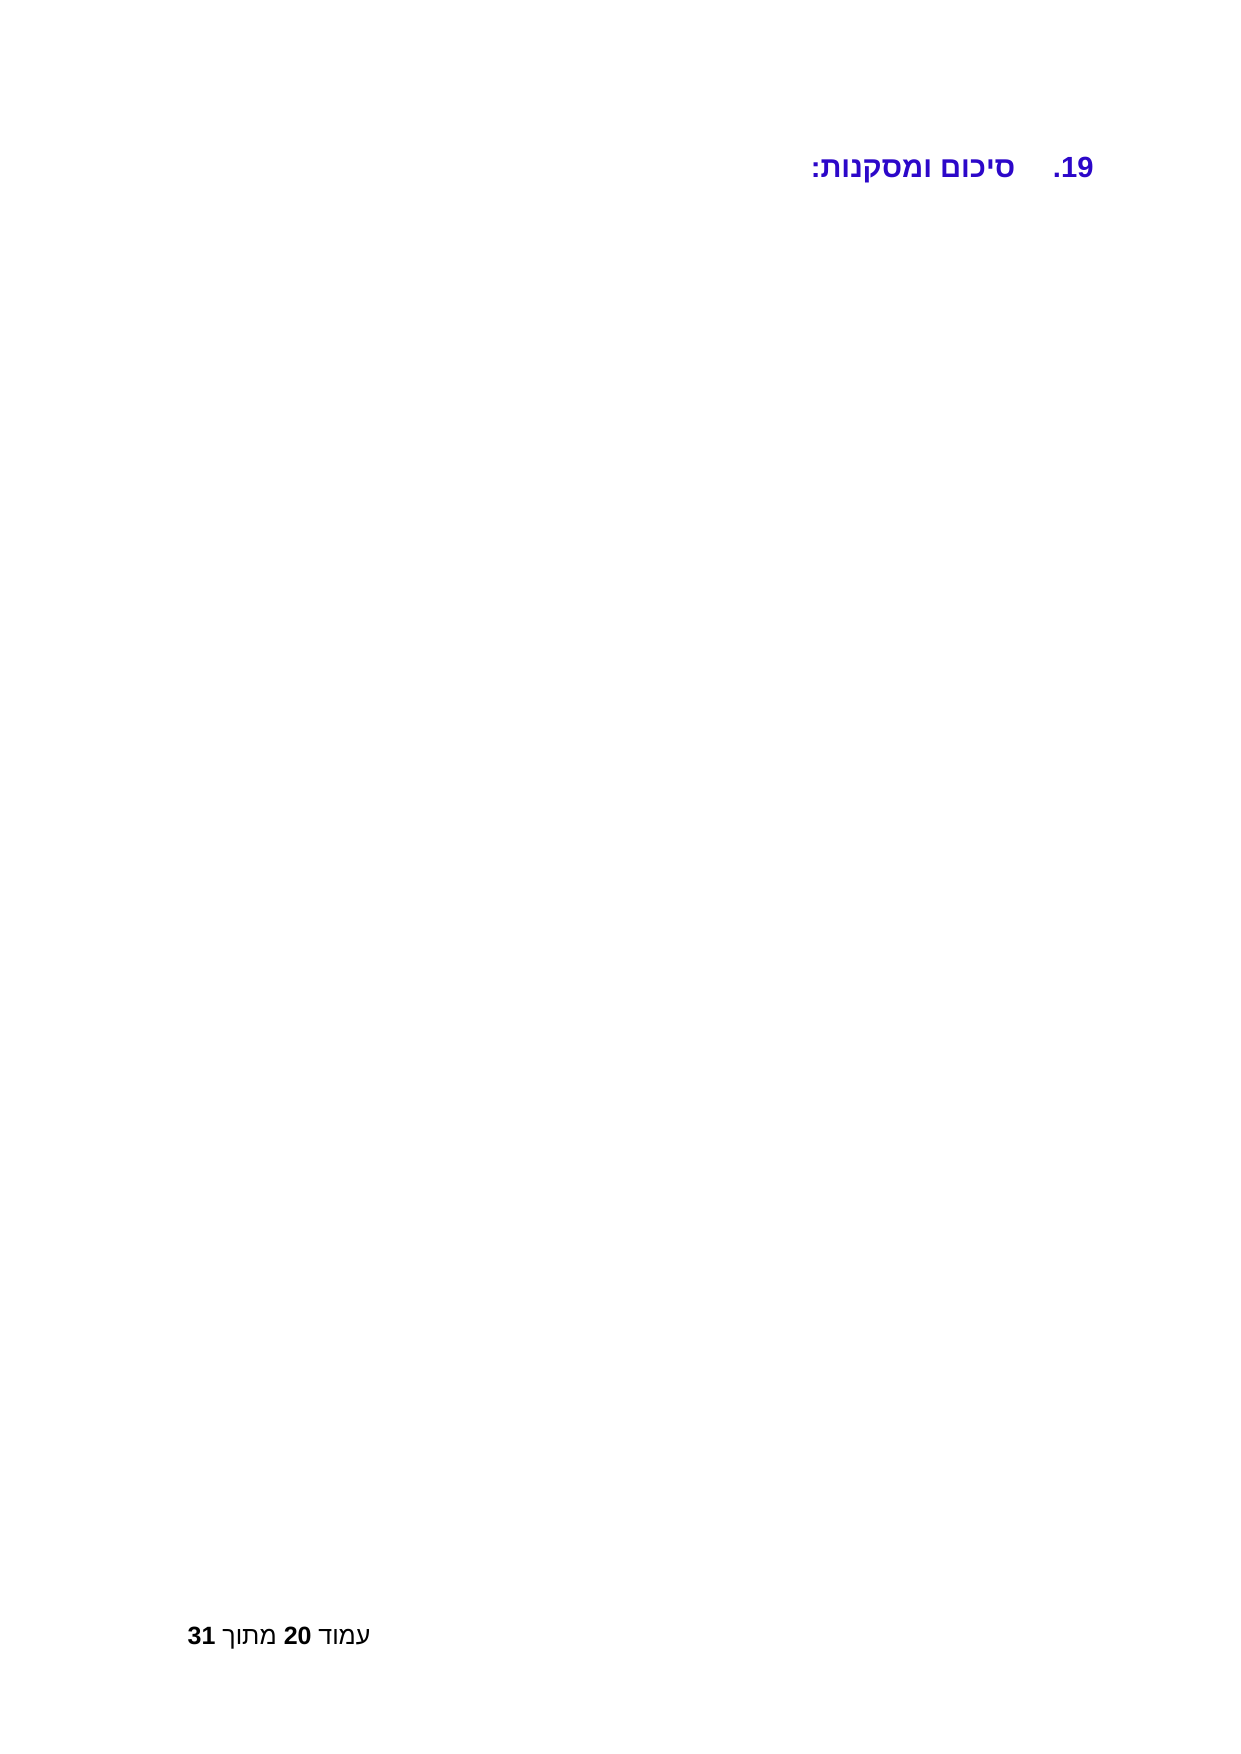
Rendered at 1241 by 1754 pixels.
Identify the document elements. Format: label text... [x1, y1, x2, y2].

text סיכום ומסקנות: [187, 150, 1053, 183]
